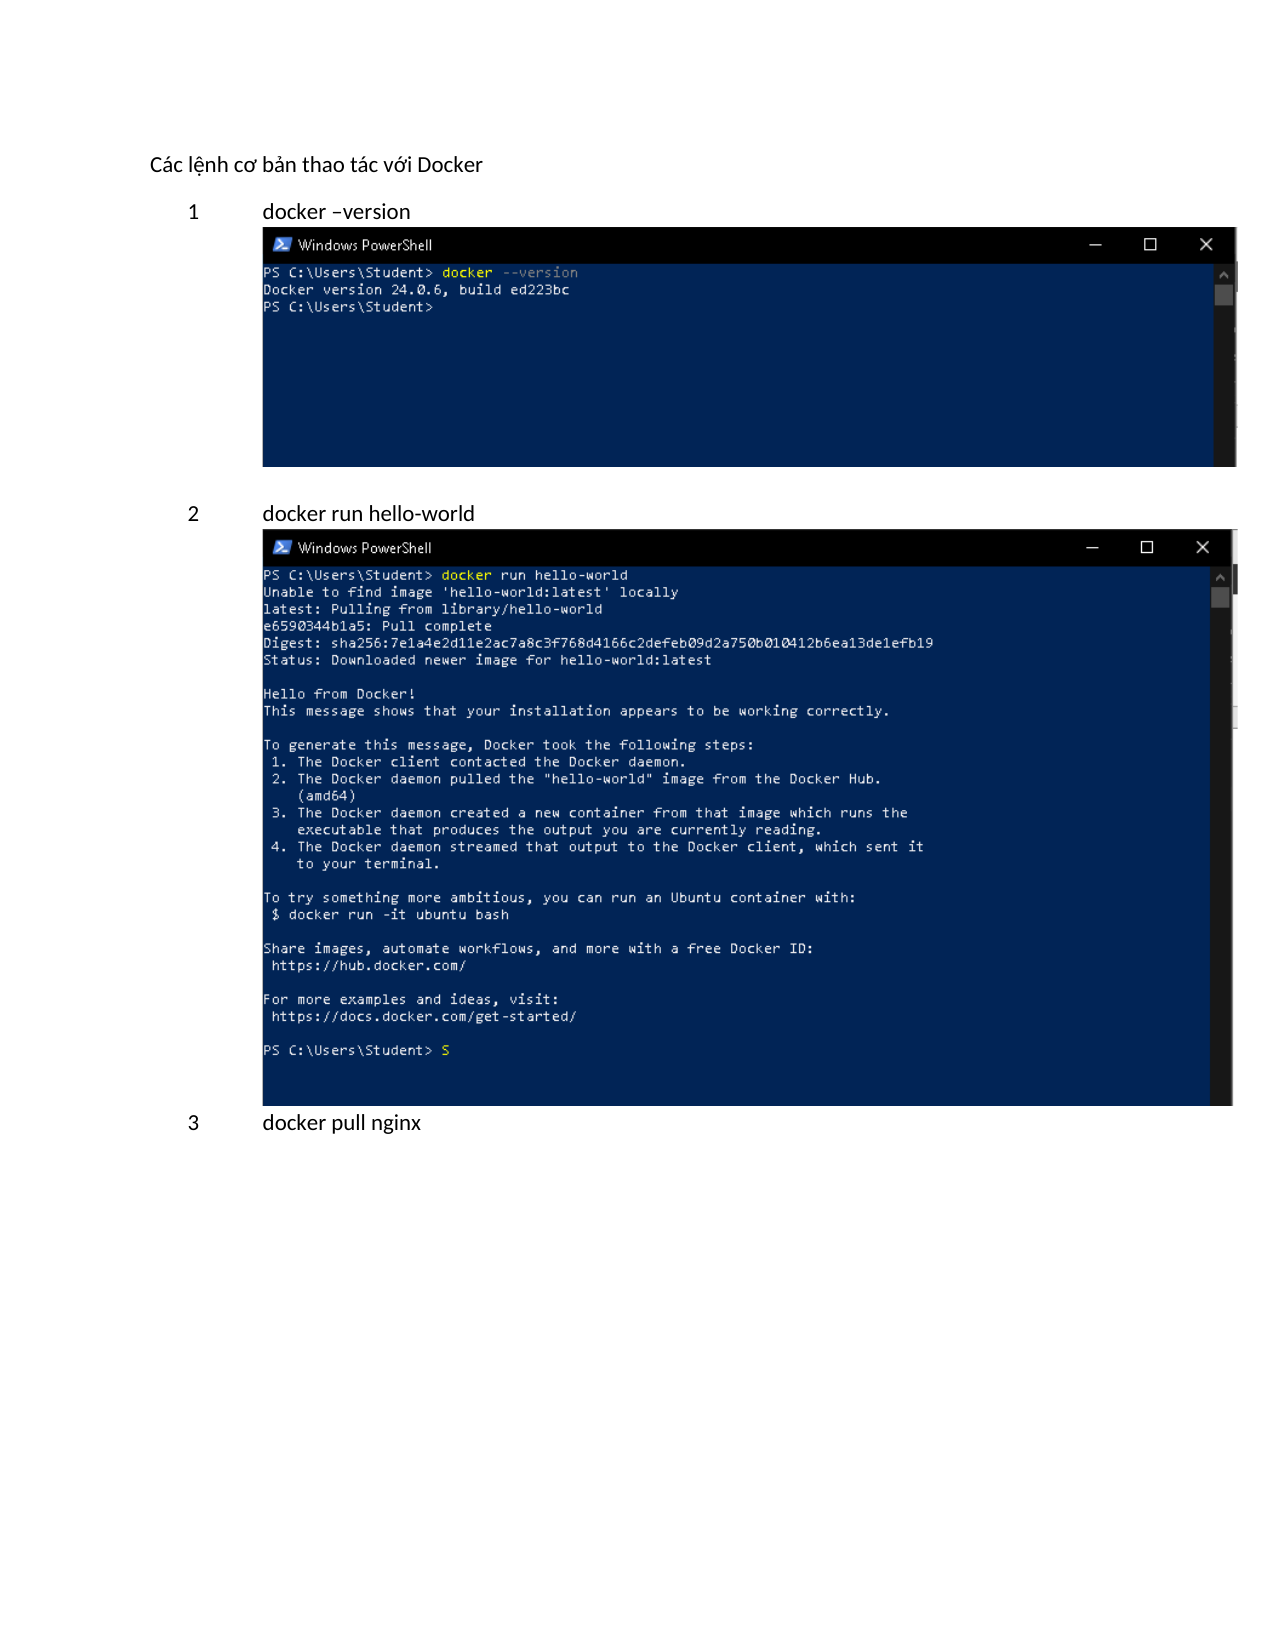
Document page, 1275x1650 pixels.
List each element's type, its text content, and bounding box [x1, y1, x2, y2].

list docker run hello-world [187, 499, 1125, 527]
list docker –version [187, 197, 1125, 225]
text Các lệnh cơ bản thao tác với Docker [150, 150, 1125, 178]
picture [262, 227, 1238, 467]
list docker pull nginx [187, 1108, 1125, 1136]
picture [262, 529, 1238, 1106]
